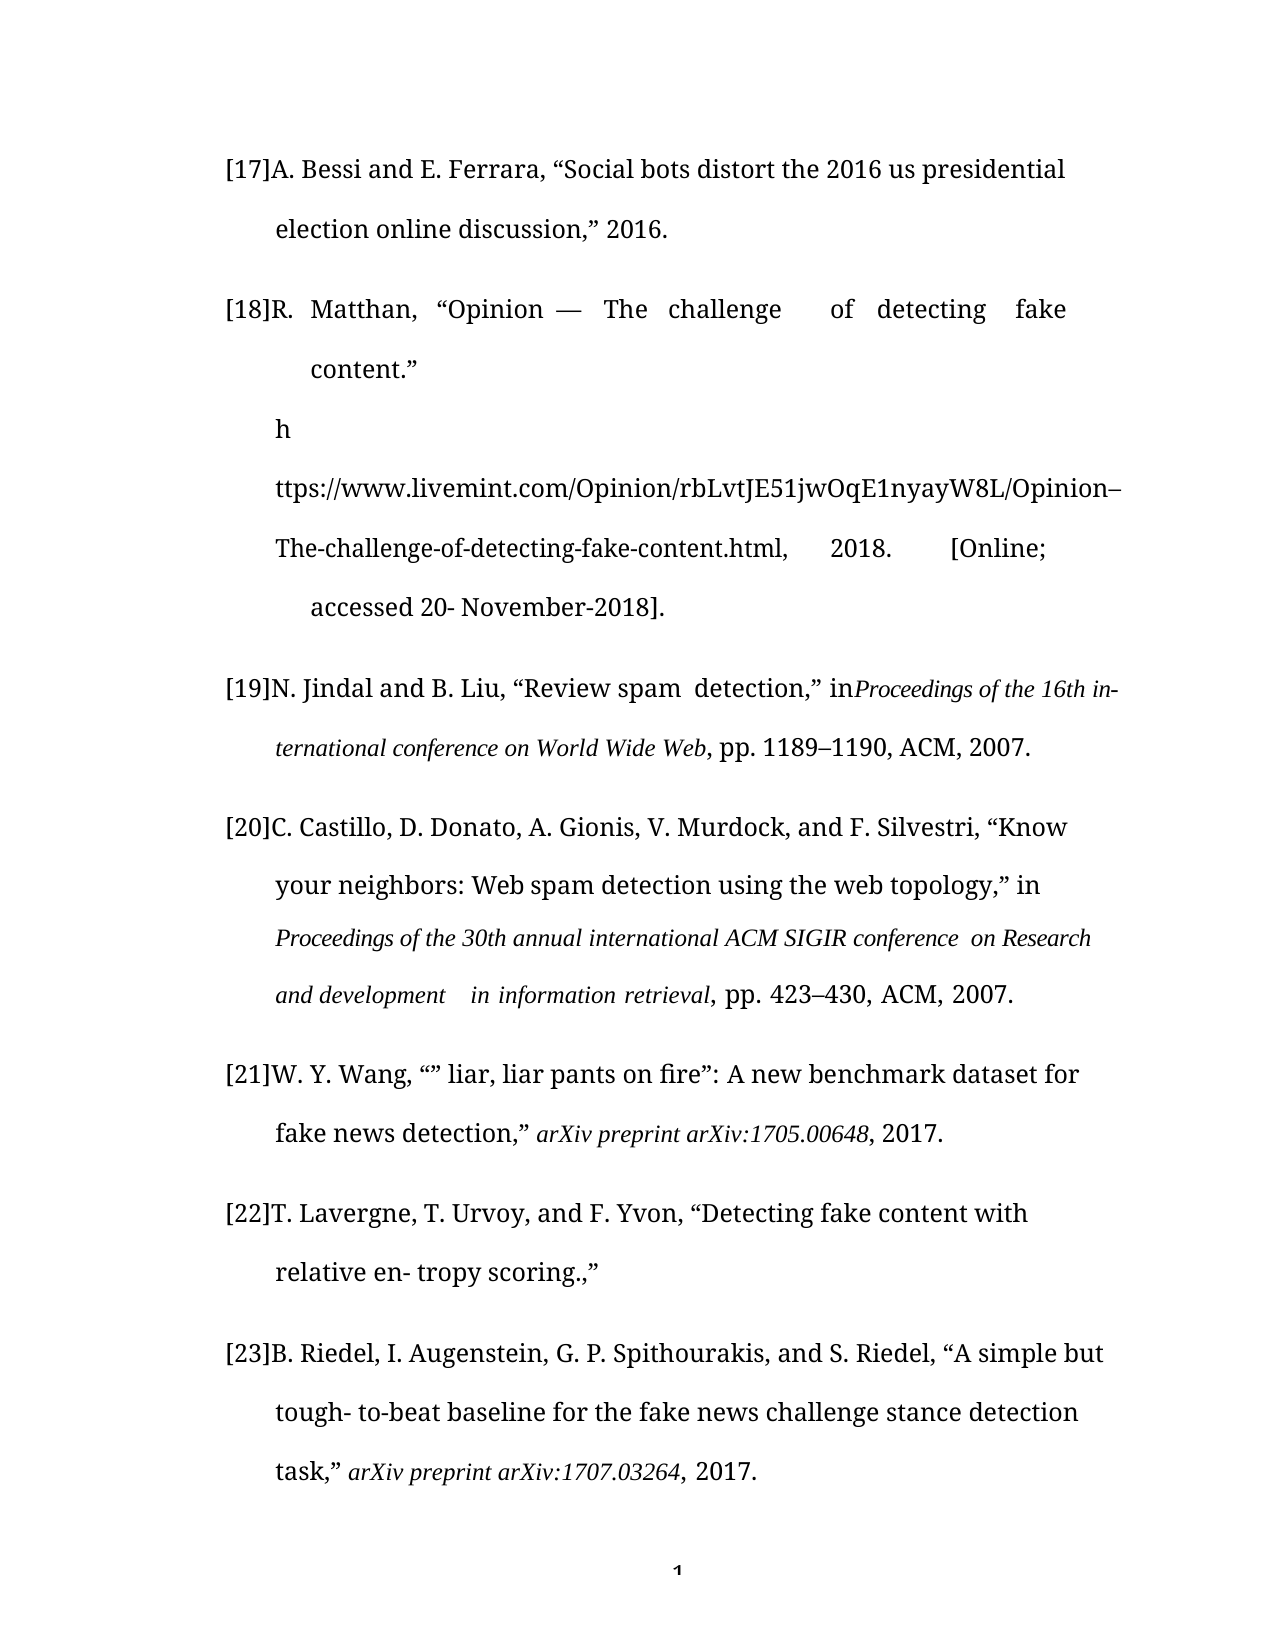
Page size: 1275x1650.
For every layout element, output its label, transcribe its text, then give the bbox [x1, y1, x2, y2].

text [18]R. Matthan, “Opinion — The challenge of detecting fake content.” https://www.livemint.com/Opinion/rbLvtJE51jwOqE1nyayW8L/Opinion– The-challenge-of-detecting-fake-content.html, 2018. [Online; accessed 20- November-2018]. [225, 292, 1125, 624]
text [22]T. Lavergne, T. Urvoy, and F. Yvon, “Detecting fake content with relative en- tropy scoring.,” [225, 1196, 1114, 1289]
text [23]B. Riedel, I. Augenstein, G. P. Spithourakis, and S. Riedel, “A simple but tough- to-beat baseline for the fake news challenge stance detection task,” arXiv preprint arXiv:1707.03264, 2017. [225, 1336, 1125, 1487]
text [19]N. Jindal and B. Liu, “Review spam detection,” in Proceedings of the 16th in- ternational conference on World Wide Web, pp. 1189–1190, ACM, 2007. [225, 670, 1122, 763]
text [20]C. Castillo, D. Donato, A. Gionis, V. Murdock, and F. Silvestri, “Know your neighbors: Web spam detection using the web topology,” in Proceedings of the 30th annual international ACM SIGIR conference on Research and development in information retrieval, pp. 423–430, ACM, 2007. [225, 809, 1112, 1011]
text [21]W. Y. Wang, “” liar, liar pants on fire”: A new benchmark dataset for fake news detection,” arXiv preprint arXiv:1705.00648, 2017. [225, 1057, 1113, 1150]
text [17]A. Bessi and E. Ferrara, “Social bots distort the 2016 us presidential election online discussion,” 2016. [225, 152, 1134, 246]
